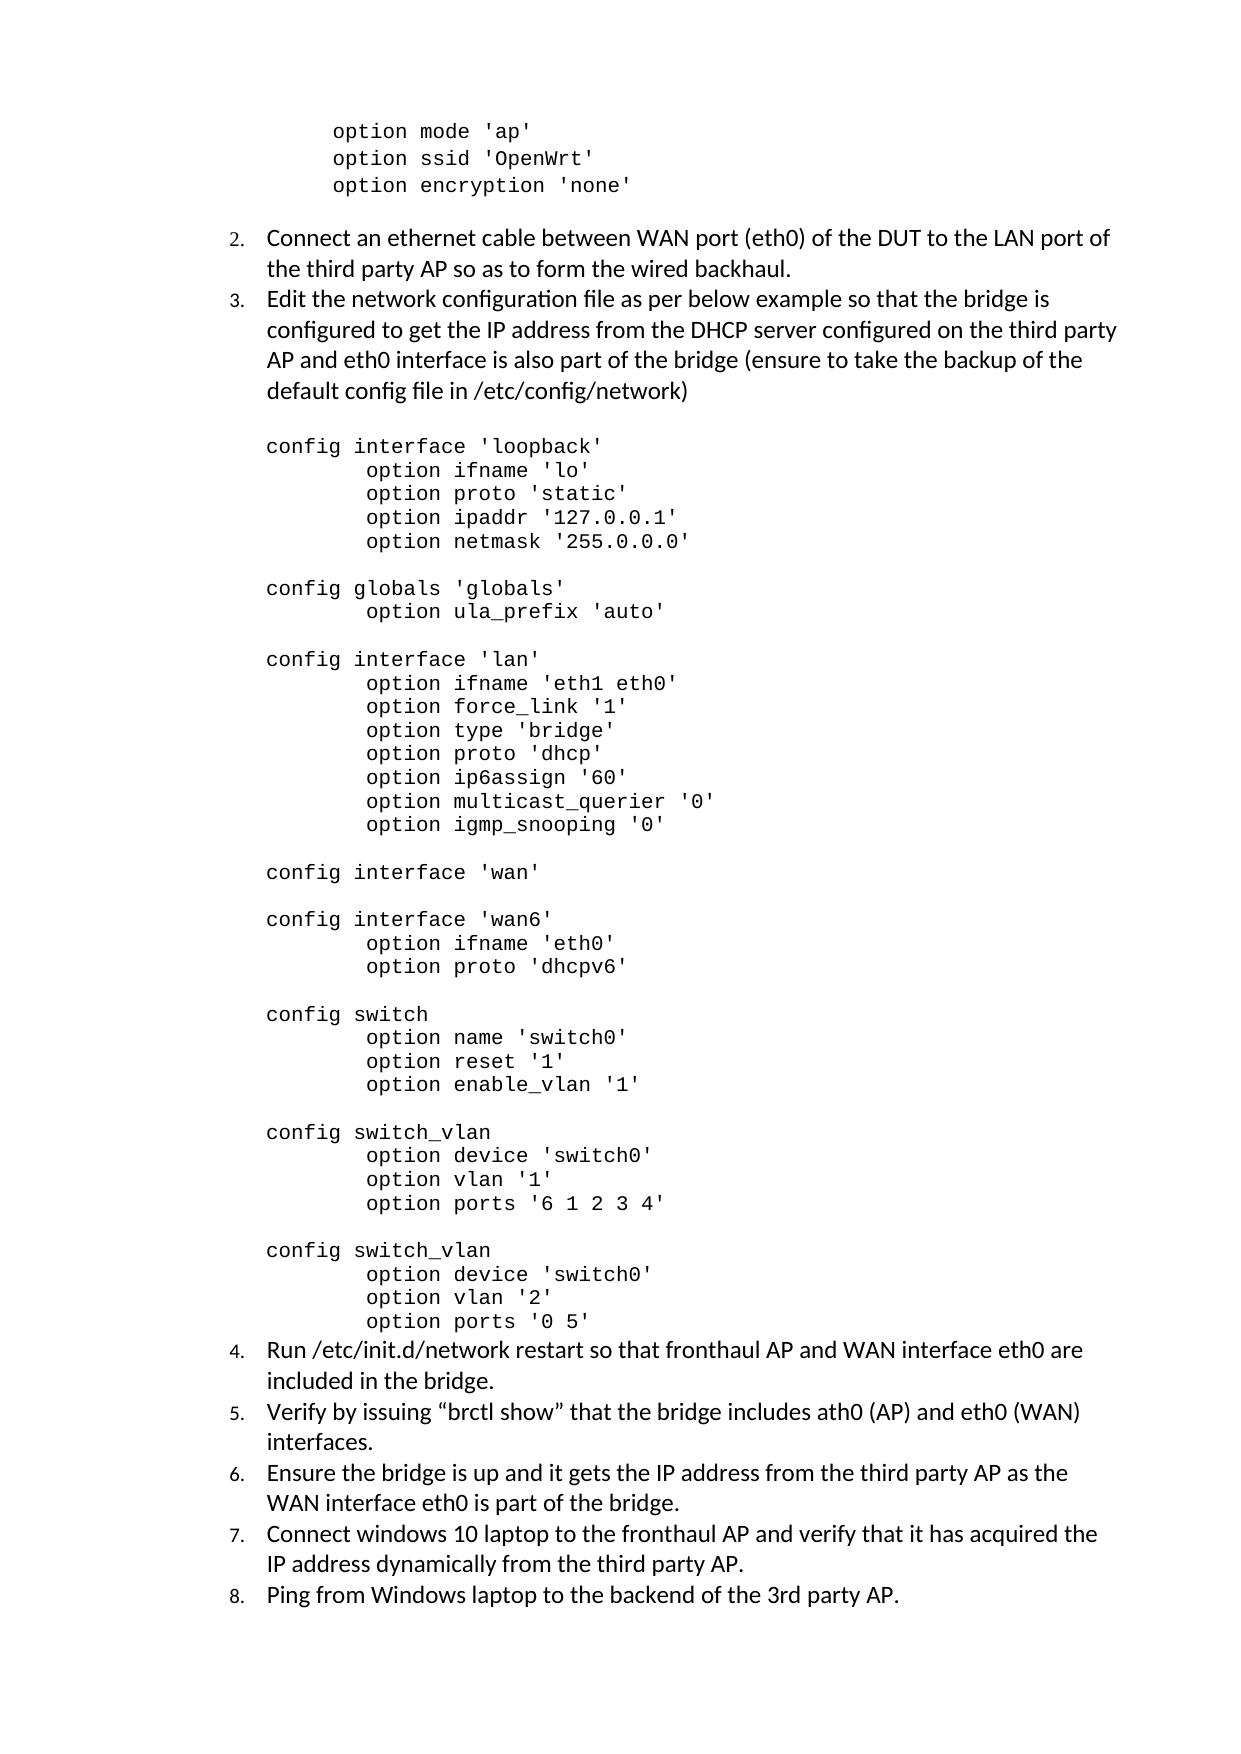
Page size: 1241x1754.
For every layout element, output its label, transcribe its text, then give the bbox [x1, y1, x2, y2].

text option name 'switch0' [266, 1027, 1122, 1051]
text option netmask '255.0.0.0' [266, 531, 1122, 554]
text option proto 'dhcp' [266, 743, 1122, 767]
text option mode 'ap' [266, 118, 1122, 145]
text option igmp_snooping '0' [266, 814, 1122, 838]
text option ssid 'OpenWrt' [266, 145, 1122, 172]
text option ula_prefix 'auto' [266, 602, 1122, 625]
text option encryption 'none' [266, 172, 1122, 199]
text option enable_vlan '1' [266, 1074, 1122, 1098]
text option reset '1' [266, 1051, 1122, 1074]
text config interface 'wan6' [266, 909, 1122, 933]
text option ports '6 1 2 3 4' [266, 1193, 1122, 1216]
text option ports '0 5' [266, 1311, 1122, 1334]
list Ensure the bridge is up and it gets the IP address from the third party AP as the WAN interface eth0 is part of the bridge. [229, 1457, 1122, 1518]
text option ip6assign '60' [266, 767, 1122, 791]
text option vlan '1' [266, 1169, 1122, 1193]
text option type 'bridge' [266, 720, 1122, 743]
text config interface 'lan' [266, 649, 1122, 672]
text option ifname 'eth0' [266, 933, 1122, 956]
text config switch_vlan [266, 1240, 1122, 1264]
text option device 'switch0' [266, 1145, 1122, 1169]
list Connect windows 10 laptop to the fronthaul AP and verify that it has acquired the IP address dynamically from the third party AP. [229, 1518, 1122, 1579]
text option device 'switch0' [266, 1264, 1122, 1287]
text option proto 'static' [266, 483, 1122, 507]
text option proto 'dhcpv6' [266, 956, 1122, 980]
text config interface 'wan' [266, 862, 1122, 885]
list Run /etc/init.d/network restart so that fronthaul AP and WAN interface eth0 are included in the bridge. [229, 1334, 1122, 1396]
text option ifname 'eth1 eth0' [266, 672, 1122, 696]
list Verify by issuing “brctl show” that the bridge includes ath0 (AP) and eth0 (WAN) interfaces. [229, 1396, 1122, 1457]
text option multicast_querier '0' [266, 791, 1122, 814]
text option ifname 'lo' [266, 460, 1122, 483]
list Connect an ethernet cable between WAN port (eth0) of the DUT to the LAN port of the third party AP so as to form the wired backhaul. [229, 222, 1122, 283]
list Edit the network configuration file as per below example so that the bridge is configured to get the IP address from the DHCP server configured on the third party AP and eth0 interface is also part of the bridge (ensure to take the backup of the default config file in /etc/config/network) [229, 283, 1122, 406]
text config switch [266, 1003, 1122, 1027]
text config switch_vlan [266, 1122, 1122, 1145]
text config interface 'loopback' [266, 436, 1122, 460]
text option force_link '1' [266, 696, 1122, 720]
text option vlan '2' [266, 1287, 1122, 1311]
text option ipaddr '127.0.0.1' [266, 507, 1122, 531]
list Ping from Windows laptop to the backend of the 3rd party AP. [229, 1579, 1122, 1609]
text config globals 'globals' [266, 578, 1122, 602]
